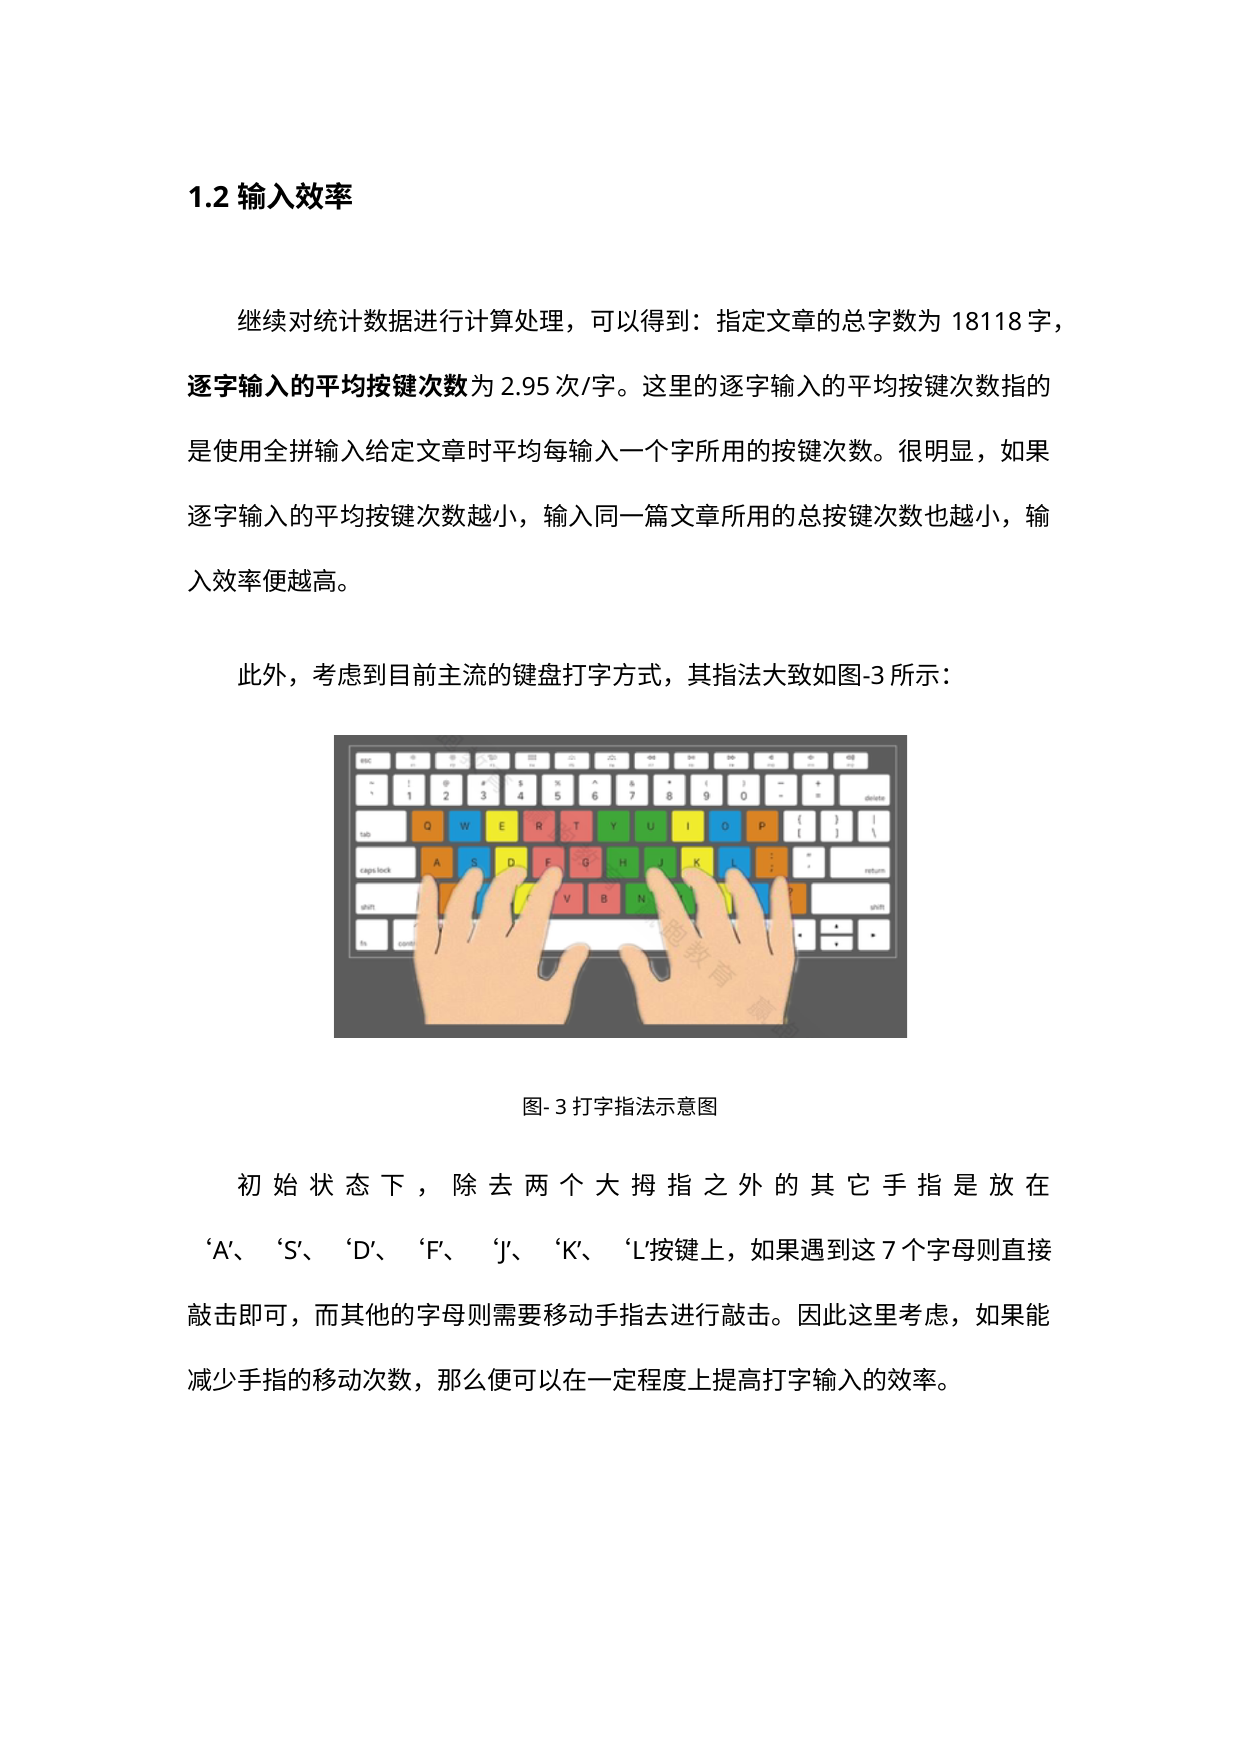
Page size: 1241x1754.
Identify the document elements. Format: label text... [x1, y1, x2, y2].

picture [333, 735, 908, 1038]
text 1.2 输入效率 [187, 162, 1053, 227]
text 此外，考虑到目前主流的键盘打字方式，其指法大致如图-3所示： [187, 641, 1053, 706]
text 图- 3 打字指法示意图 [187, 1089, 1053, 1122]
text 继续对统计数据进行计算处理，可以得到：指定文章的总字数为18118字，逐字输入的平均按键次数为2.95次/字。这里的逐字输入的平均按键次数指的是使用全拼输入给定文章时平均每输入一个字所用的按键次数。很明显，如果逐字输入的平均按键次数越小，输入同一篇文章所用的总按键次数也越小，输入效率便越高。 [187, 287, 1053, 612]
text 初始状态下，除去两个大拇指之外的其它手指是放在‘A’、‘S’、‘D’、‘F’、 ‘J’、‘K’、‘L’按键上，如果遇到这7个字母则直接敲击即可，而其他的字母则需要移动手指去进行敲击。因此这里考虑，如果能减少手指的移动次数，那么便可以在一定程度上提高打字输入的效率。 [187, 1151, 1053, 1411]
